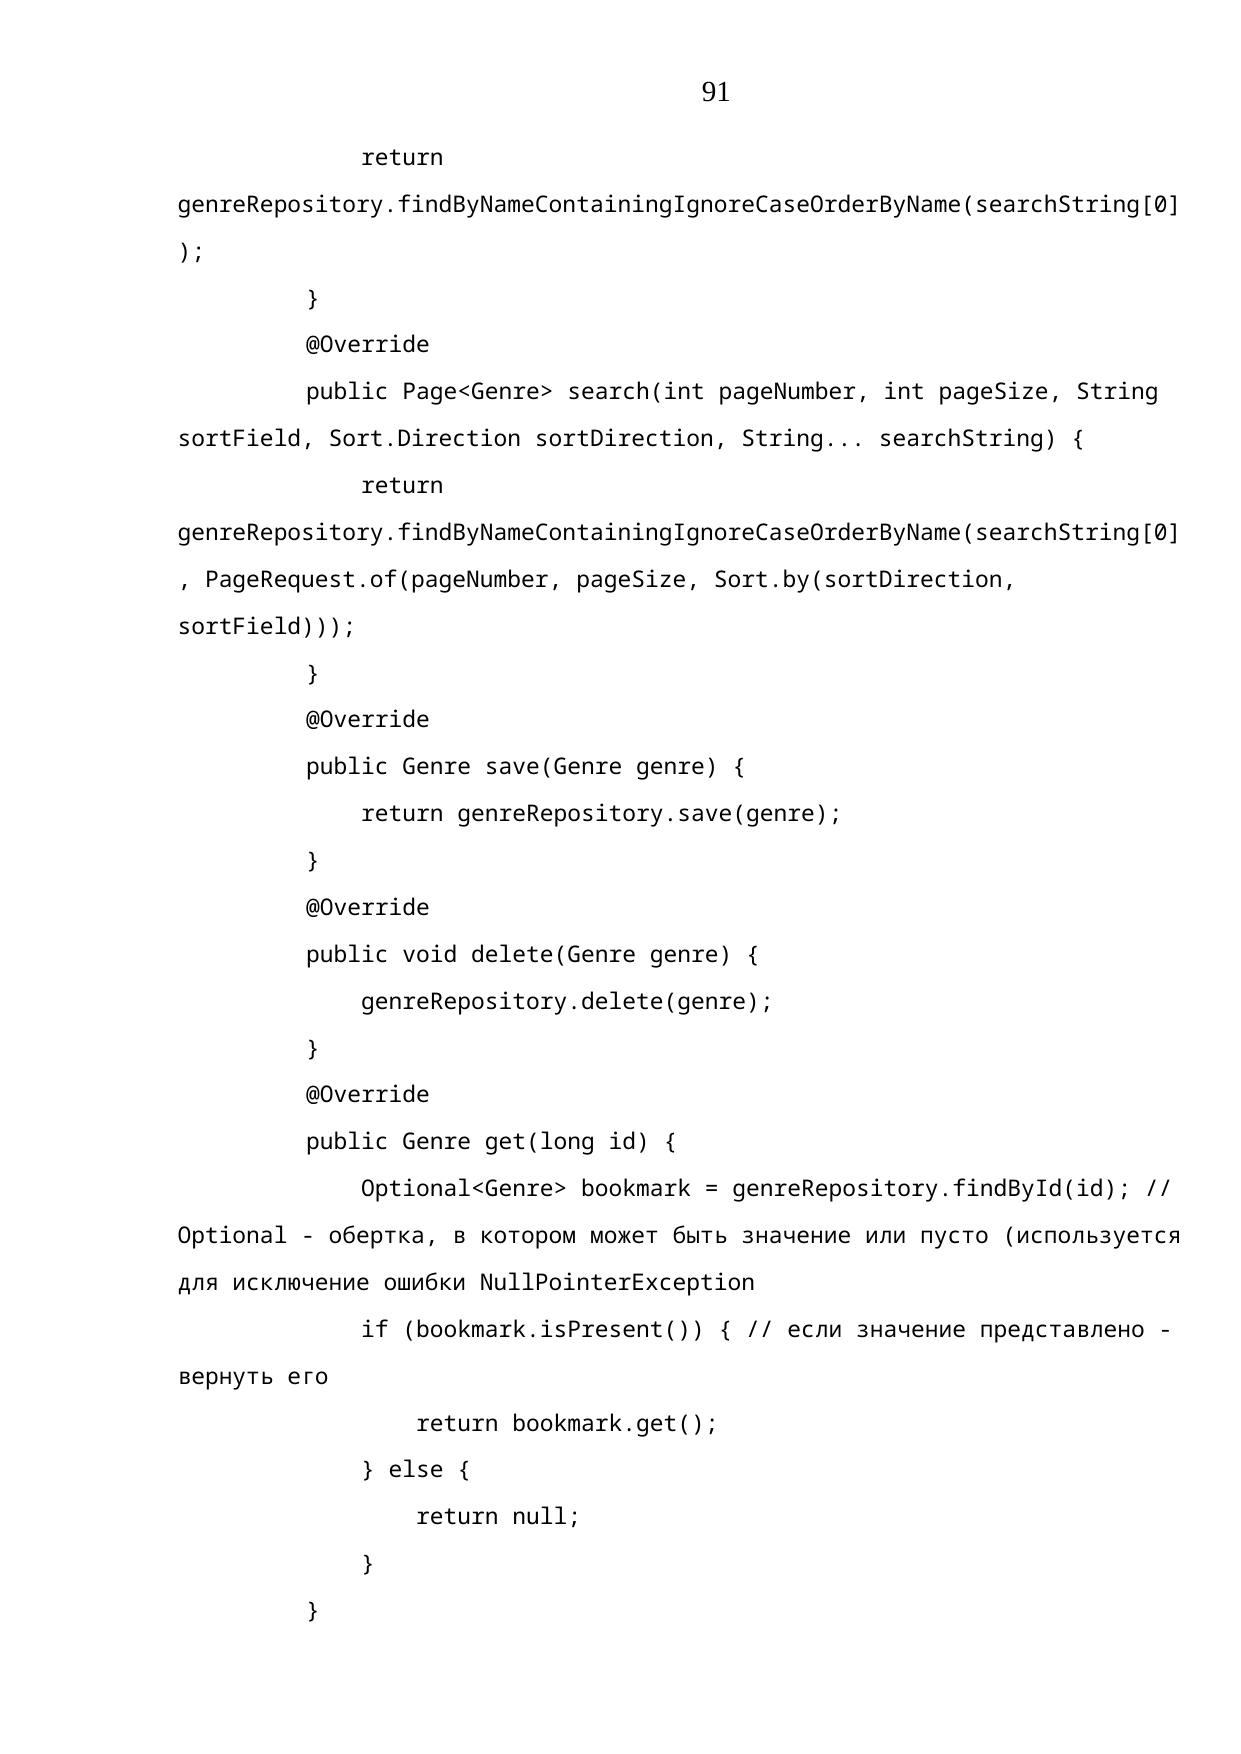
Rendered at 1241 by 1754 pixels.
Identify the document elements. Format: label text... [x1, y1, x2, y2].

text @Override [177, 891, 1181, 922]
text public void delete(Genre genre) { [177, 938, 1181, 969]
text return null; [177, 1500, 1181, 1532]
text return genreRepository.findByNameContainingIgnoreCaseOrderByName(searchString[0], PageRequest.of(pageNumber, pageSize, Sort.by(sortDirection, sortField))); [177, 469, 1181, 641]
text } else { [177, 1453, 1181, 1485]
text } [177, 657, 1181, 688]
text Optional<Genre> bookmark = genreRepository.findById(id); // Optional - обертка, в котором может быть значение или пусто (используется для исключение ошибки NullPointerException [177, 1172, 1181, 1297]
text } [177, 1547, 1181, 1578]
text return bookmark.get(); [177, 1407, 1181, 1438]
text public Page<Genre> search(int pageNumber, int pageSize, String sortField, Sort.Direction sortDirection, String... searchString) { [177, 375, 1181, 453]
text return genreRepository.save(genre); [177, 797, 1181, 828]
text } [177, 844, 1181, 875]
text } [177, 282, 1181, 313]
text } [177, 1032, 1181, 1063]
text public Genre save(Genre genre) { [177, 750, 1181, 782]
text @Override [177, 328, 1181, 360]
text genreRepository.delete(genre); [177, 985, 1181, 1016]
text @Override [177, 1078, 1181, 1110]
text } [177, 1594, 1181, 1625]
text if (bookmark.isPresent()) { // если значение представлено - вернуть его [177, 1313, 1181, 1391]
text public Genre get(long id) { [177, 1125, 1181, 1157]
text @Override [177, 703, 1181, 735]
text return genreRepository.findByNameContainingIgnoreCaseOrderByName(searchString[0]); [177, 141, 1181, 266]
